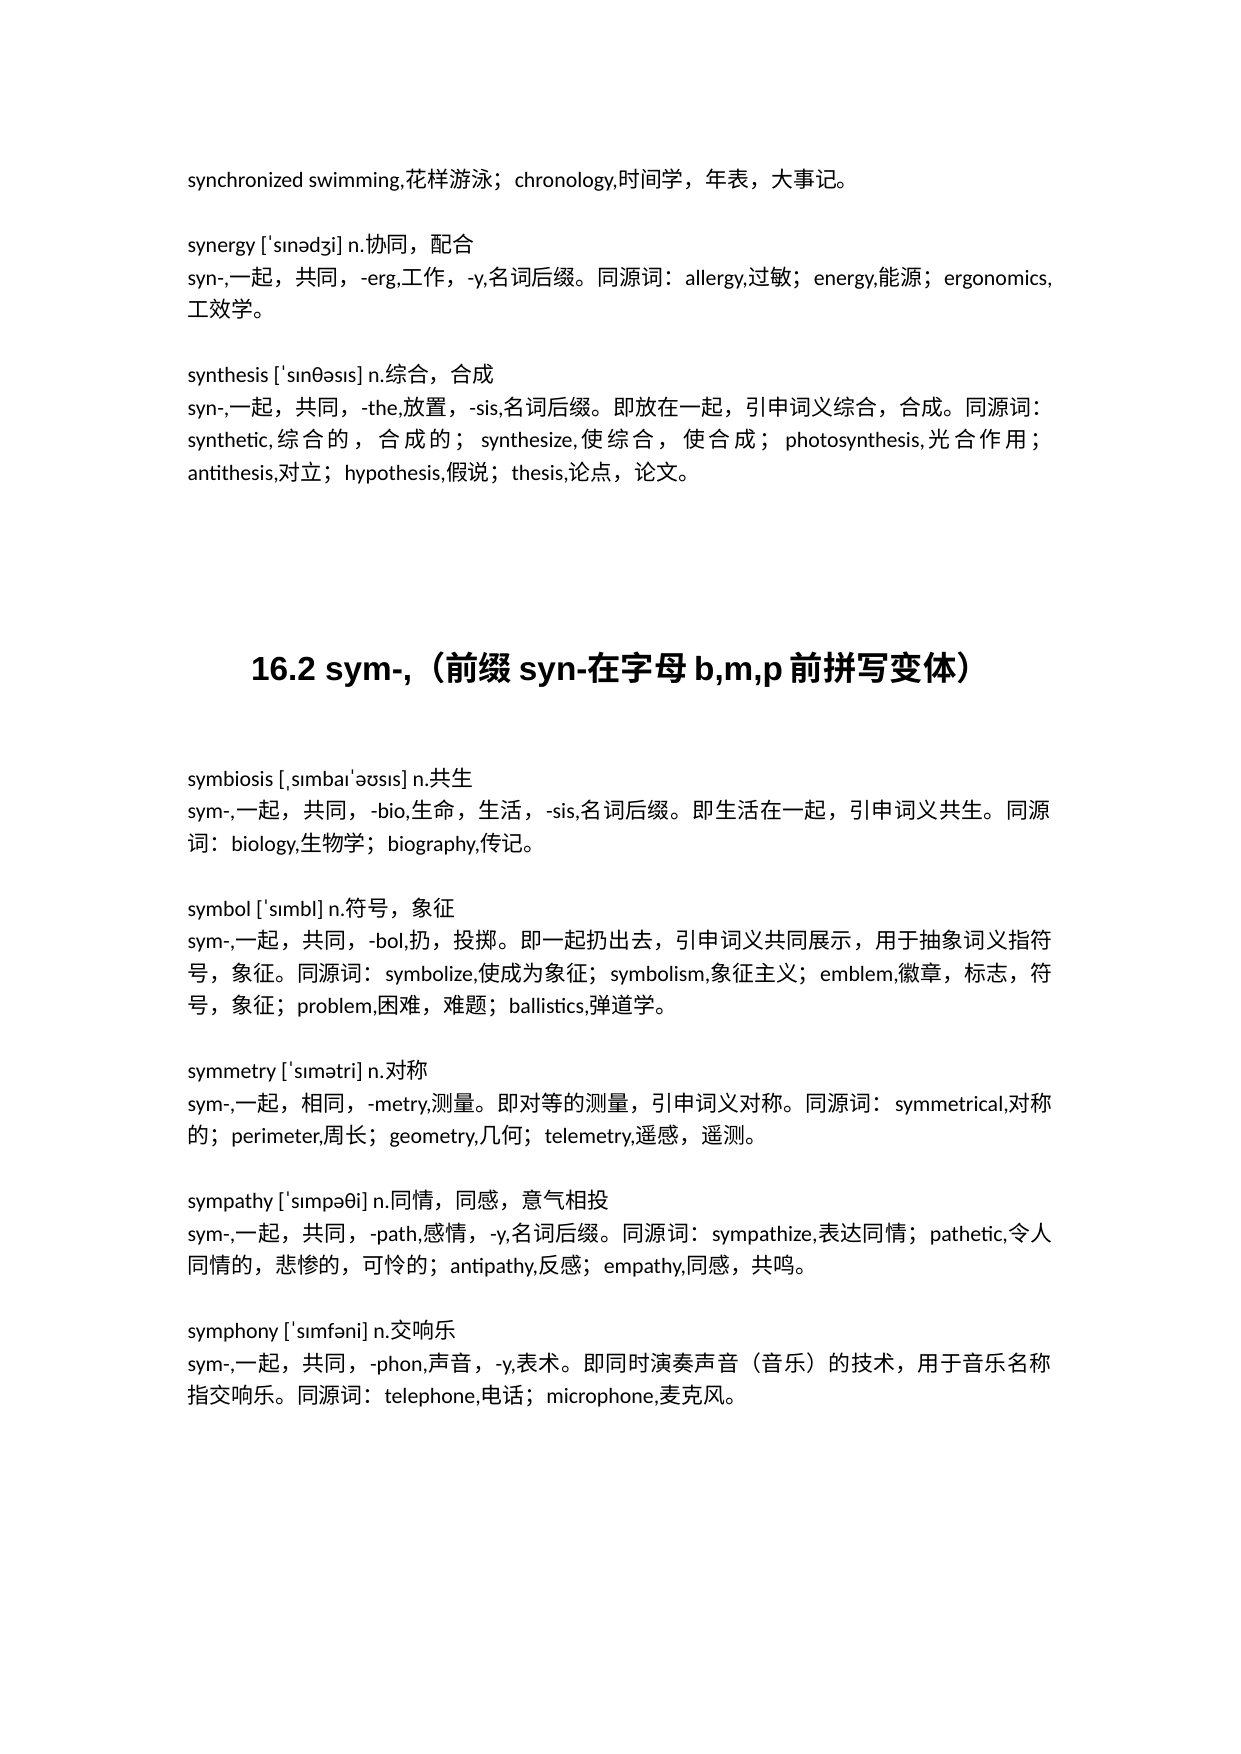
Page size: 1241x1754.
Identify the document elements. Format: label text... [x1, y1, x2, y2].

text sym-,一起，共同，-bio,生命，生活，-sis,名词后缀。即生活在一起，引申词义共生。同源词：biology,生物学；biography,传记。 [187, 793, 1053, 858]
text syn-,一起，共同，-the,放置，-sis,名词后缀。即放在一起，引申词义综合，合成。同源词：synthetic,综合的，合成的；synthesize,使综合，使合成；photosynthesis,光合作用；antithesis,对立；hypothesis,假说；thesis,论点，论文。 [187, 389, 1053, 487]
text symmetry [ˈsɪmətri] n.对称 [187, 1053, 1053, 1086]
text symbol [ˈsɪmbl] n.符号，象征 [187, 891, 1053, 923]
text synthesis [ˈsɪnθəsɪs] n.综合，合成 [187, 357, 1053, 389]
text symbiosis [ˌsɪmbaɪˈəʊsɪs] n.共生 [187, 761, 1053, 793]
text sym-,一起，共同，-path,感情，-y,名词后缀。同源词：sympathize,表达同情；pathetic,令人同情的，悲惨的，可怜的；antipathy,反感；empathy,同感，共鸣。 [187, 1216, 1053, 1281]
text sym-,一起，相同，-metry,测量。即对等的测量，引申词义对称。同源词：symmetrical,对称的；perimeter,周长；geometry,几何；telemetry,遥感，遥测。 [187, 1086, 1053, 1151]
text symphony [ˈsɪmfəni] n.交响乐 [187, 1313, 1053, 1346]
text syn-,一起，共同，-erg,工作，-y,名词后缀。同源词：allergy,过敏；energy,能源；ergonomics,工效学。 [187, 259, 1053, 324]
text sym-,一起，共同，-bol,扔，投掷。即一起扔出去，引申词义共同展示，用于抽象词义指符号，象征。同源词：symbolize,使成为象征；symbolism,象征主义；emblem,徽章，标志，符号，象征；problem,困难，难题；ballistics,弹道学。 [187, 923, 1053, 1021]
text sym-,一起，共同，-phon,声音，-y,表术。即同时演奏声音（音乐）的技术，用于音乐名称指交响乐。同源词：telephone,电话；microphone,麦克风。 [187, 1346, 1053, 1411]
text sympathy [ˈsɪmpəθi] n.同情，同感，意气相投 [187, 1183, 1053, 1216]
text synergy [ˈsɪnədʒi] n.协同，配合 [187, 227, 1053, 259]
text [187, 162, 1053, 194]
subtitle 16.2 sym-,（前缀syn-在字母b,m,p前拼写变体） [187, 634, 1053, 699]
